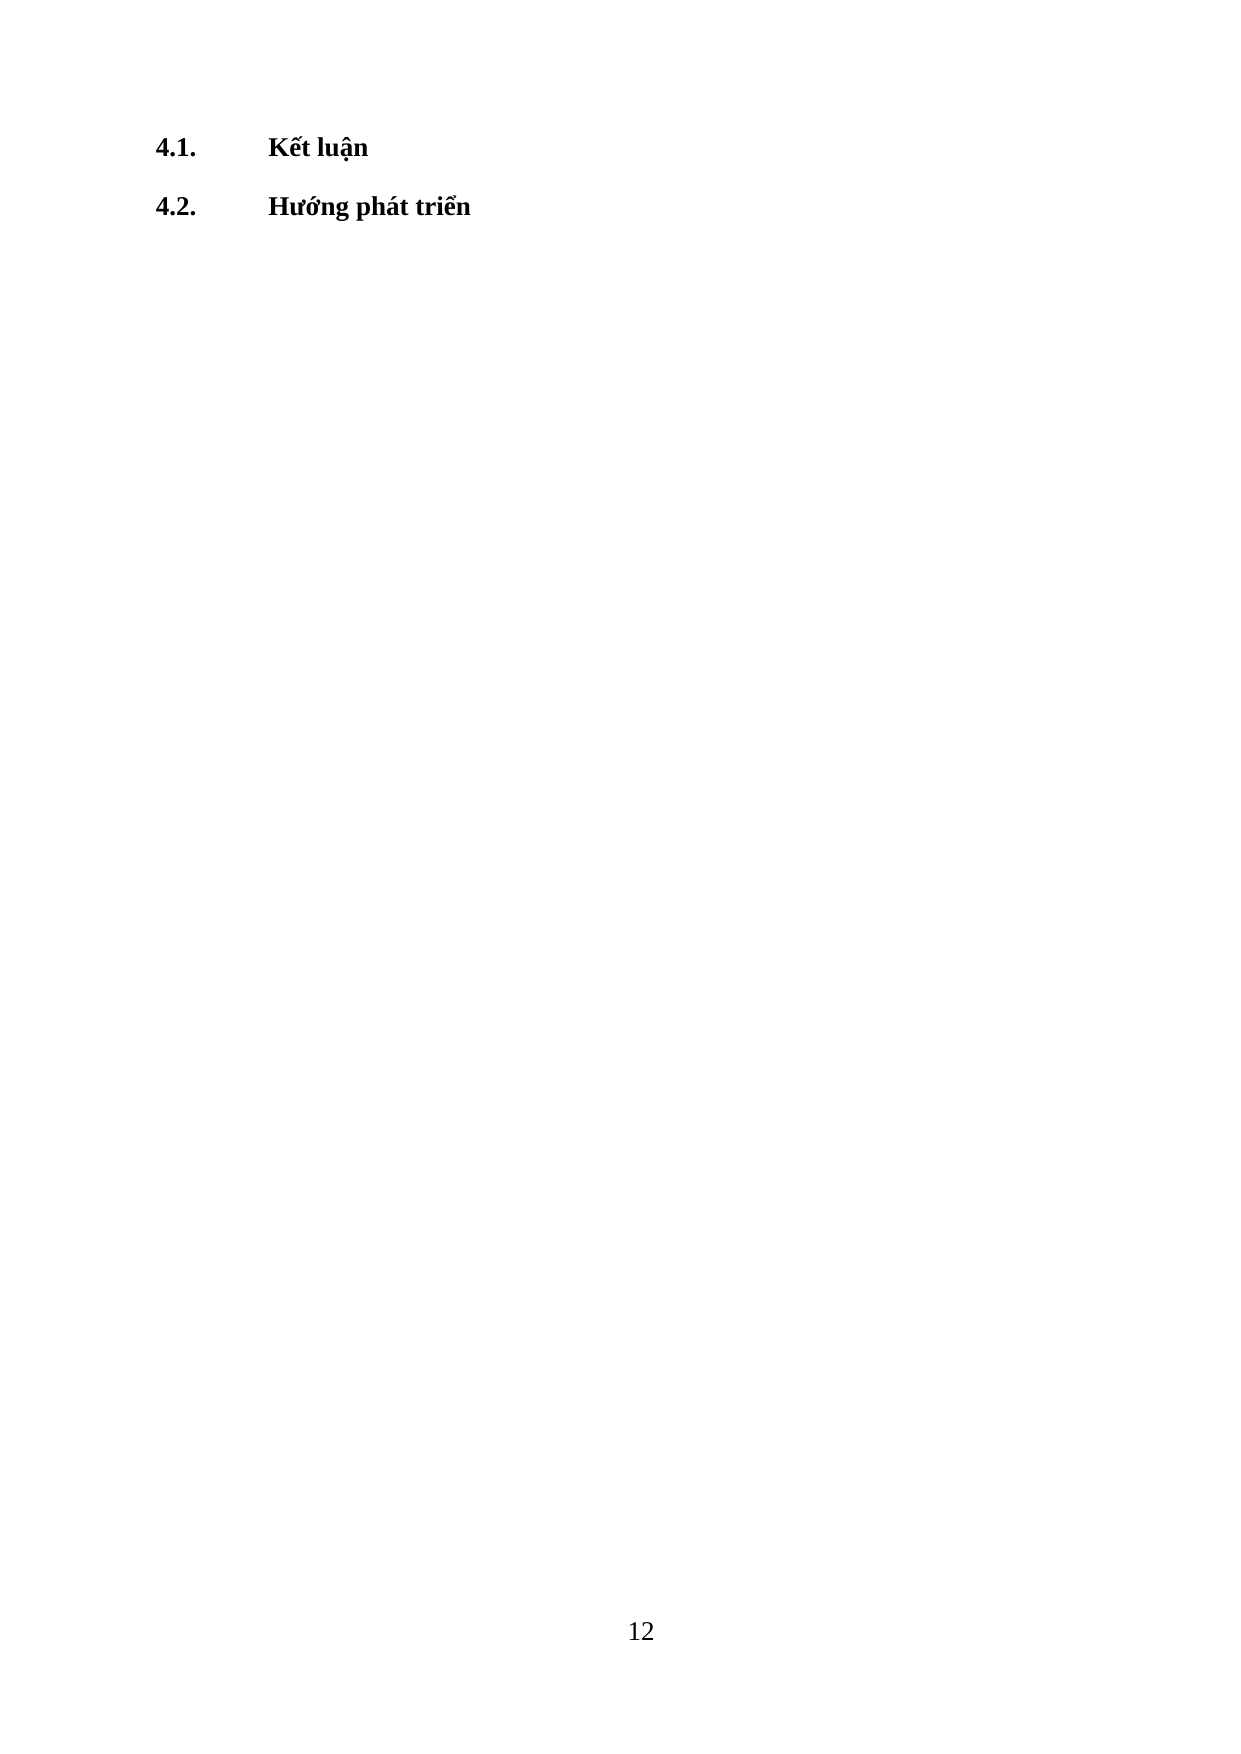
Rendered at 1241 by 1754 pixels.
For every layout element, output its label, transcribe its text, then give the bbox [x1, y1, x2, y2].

subtitle Hướng phát triển [156, 190, 1122, 221]
subtitle Kết luận [156, 131, 1122, 162]
